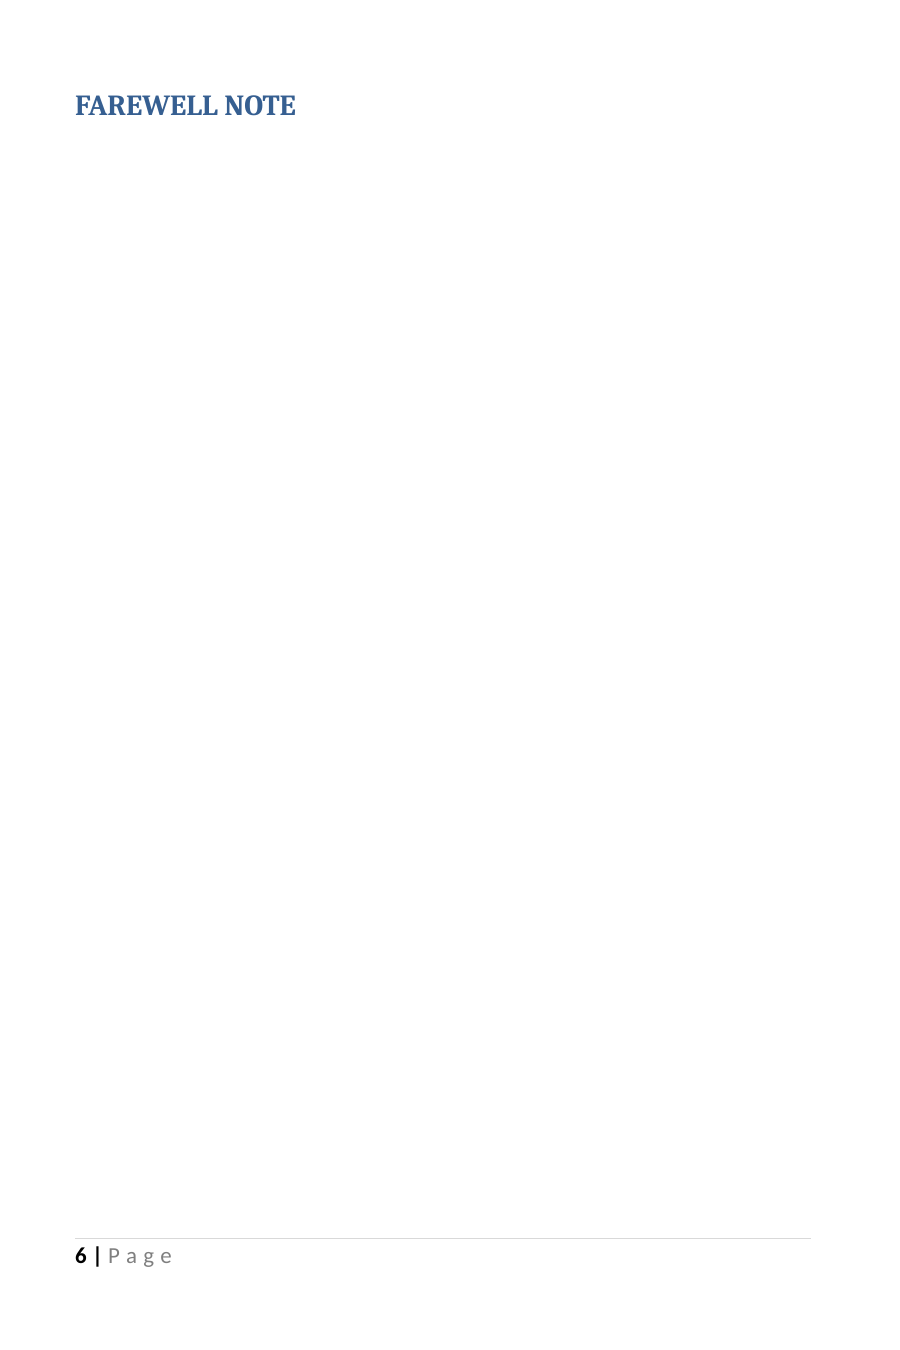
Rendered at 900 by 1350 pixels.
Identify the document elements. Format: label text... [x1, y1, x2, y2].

subtitle FAREWELL NOTE [75, 89, 811, 122]
